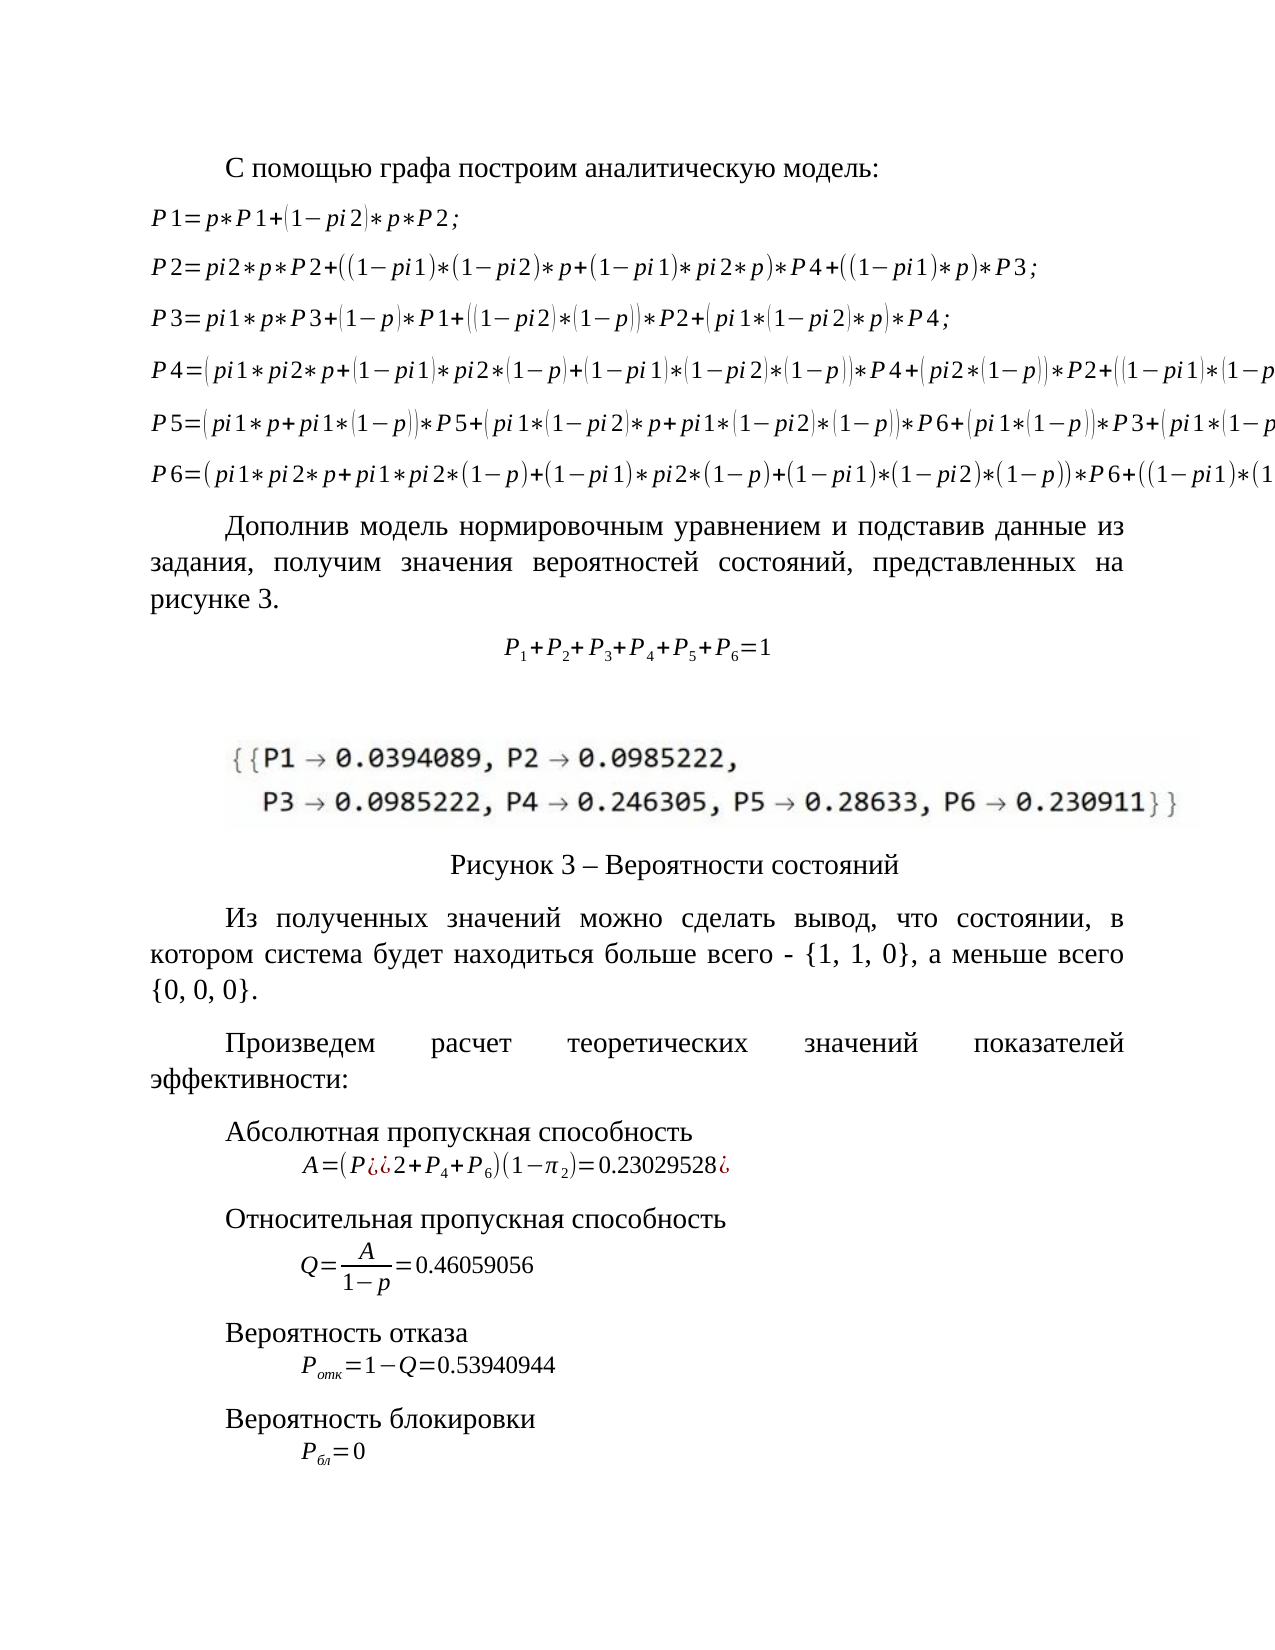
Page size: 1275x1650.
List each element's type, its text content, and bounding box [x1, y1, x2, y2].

text Вероятность отказа [150, 1315, 1125, 1349]
picture [225, 736, 1200, 829]
text С помощью графа построим аналитическую модель: [150, 150, 1125, 183]
text Относительная пропускная способность [150, 1201, 1125, 1235]
text Дополнив модель нормировочным уравнением и подставив данные из задания, получим значения вероятностей состояний, представленных на рисунке 3. [150, 508, 1125, 614]
text Рисунок 3 – Вероятности состояний [150, 847, 1125, 881]
text Произведем расчет теоретических значений показателей эффективности: [150, 1025, 1125, 1095]
text Абсолютная пропускная способность [150, 1114, 1125, 1148]
text Вероятность блокировки [150, 1401, 1125, 1435]
text Из полученных значений можно сделать вывод, что состоянии, в котором система будет находиться больше всего - {1, 1, 0}, а меньше всего {0, 0, 0}. [150, 900, 1125, 1006]
